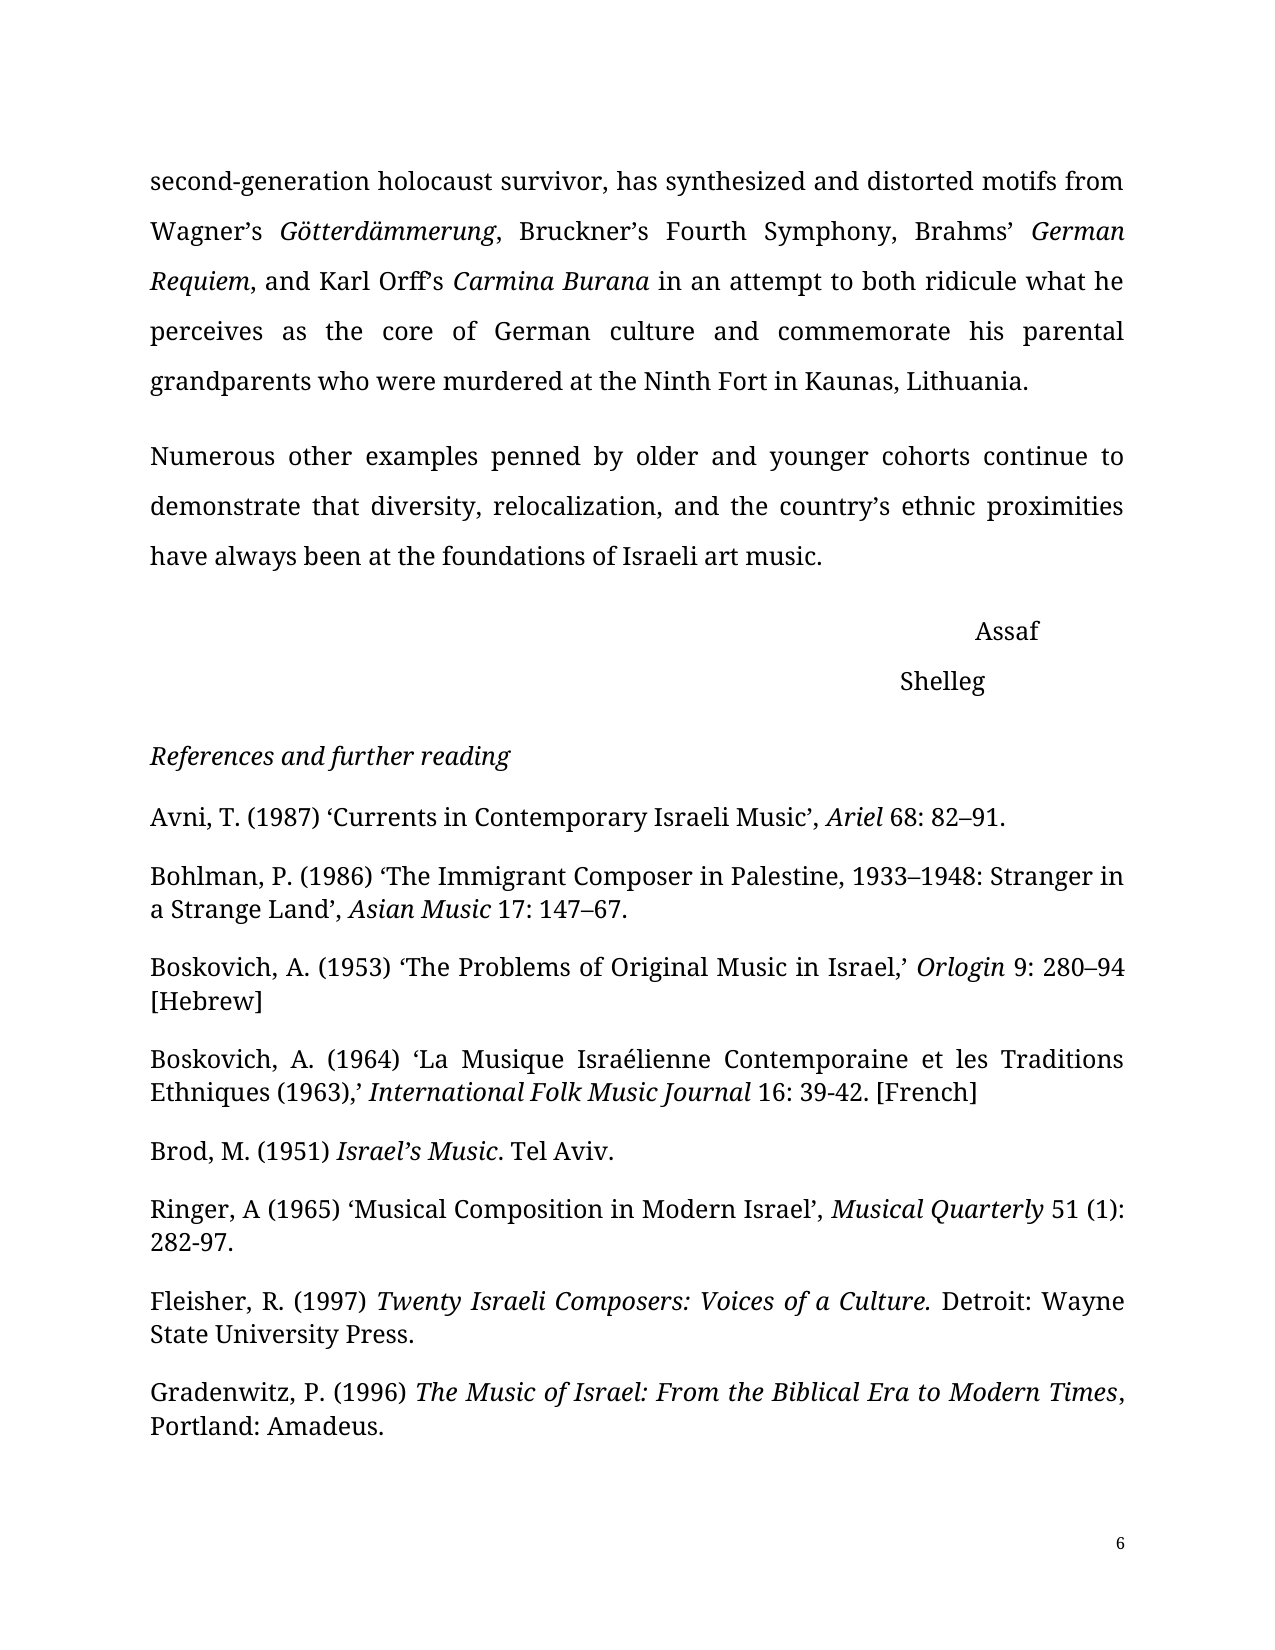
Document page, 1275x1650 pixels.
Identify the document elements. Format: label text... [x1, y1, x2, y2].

text Assaf Shelleg [900, 600, 1125, 700]
text Boskovich, A. (1953) ‘The Problems of Original Music in Israel,’ Orlogin 9: 280–94 [Hebrew] [150, 950, 1125, 1017]
text Boskovich, A. (1964) ‘La Musique Israélienne Contemporaine et les Traditions Ethniques (1963),’ International Folk Music Journal 16: 39-42. [French] [150, 1042, 1125, 1108]
text Gradenwitz, P. (1996) The Music of Israel: From the Biblical Era to Modern Times, Portland: Amadeus. [150, 1375, 1125, 1442]
text Numerous other examples penned by older and younger cohorts continue to demonstrate that diversity, relocalization, and the country’s ethnic proximities have always been at the foundations of Israeli art music. [150, 425, 1125, 575]
text References and further reading [150, 725, 1125, 775]
text Ringer, A (1965) ‘Musical Composition in Modern Israel’, Musical Quarterly 51 (1): 282-97. [150, 1192, 1125, 1258]
text Brod, M. (1951) Israel’s Music. Tel Aviv. [150, 1133, 1125, 1167]
text Avni, T. (1987) ‘Currents in Contemporary Israeli Music’, Ariel 68: 82–91. [150, 800, 1125, 833]
text Fleisher, R. (1997) Twenty Israeli Composers: Voices of a Culture. Detroit: Wayne State University Press. [150, 1283, 1125, 1350]
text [150, 150, 1125, 400]
text Bohlman, P. (1986) ‘The Immigrant Composer in Palestine, 1933–1948: Stranger in a Strange Land’, Asian Music 17: 147–67. [150, 858, 1125, 925]
